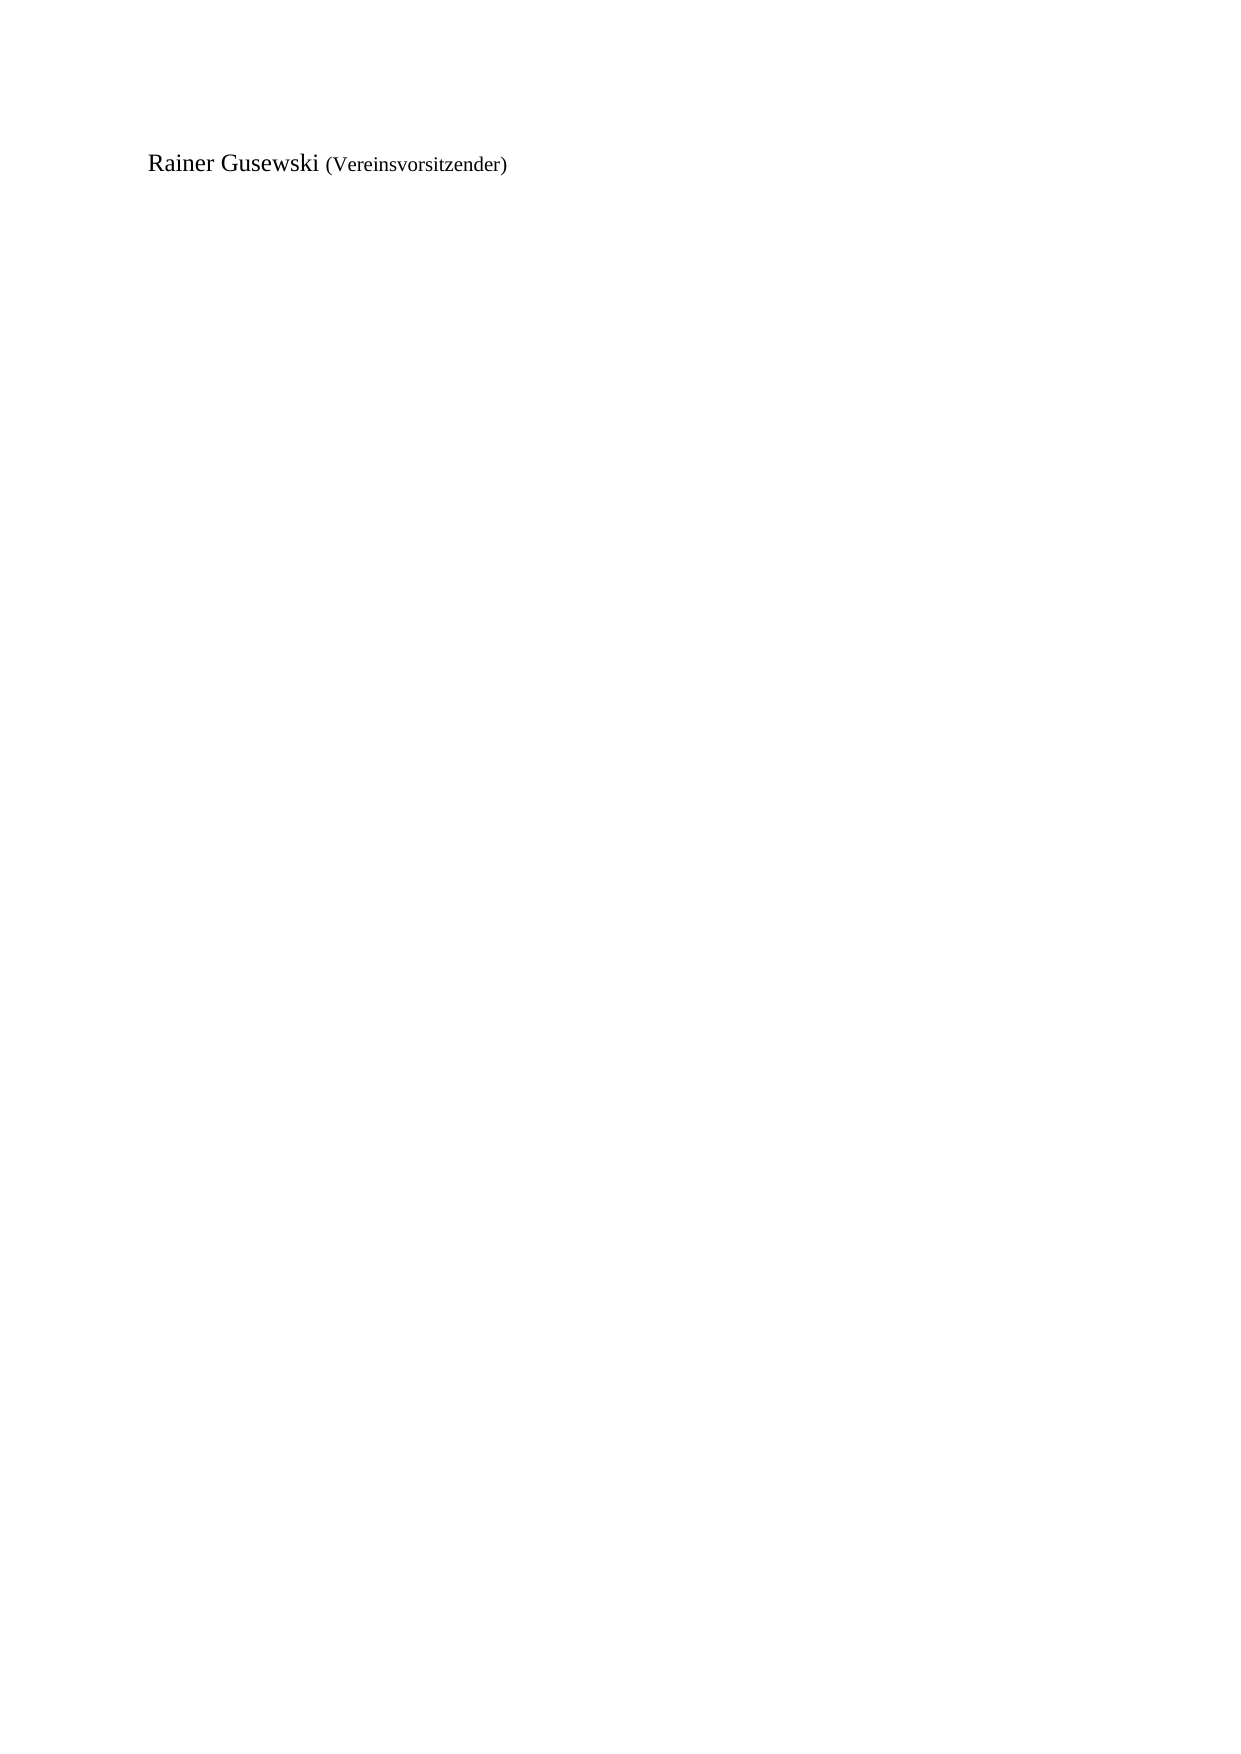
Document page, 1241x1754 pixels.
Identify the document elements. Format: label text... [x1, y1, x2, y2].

text Rainer Gusewski (Vereinsvorsitzender) [148, 148, 1093, 176]
